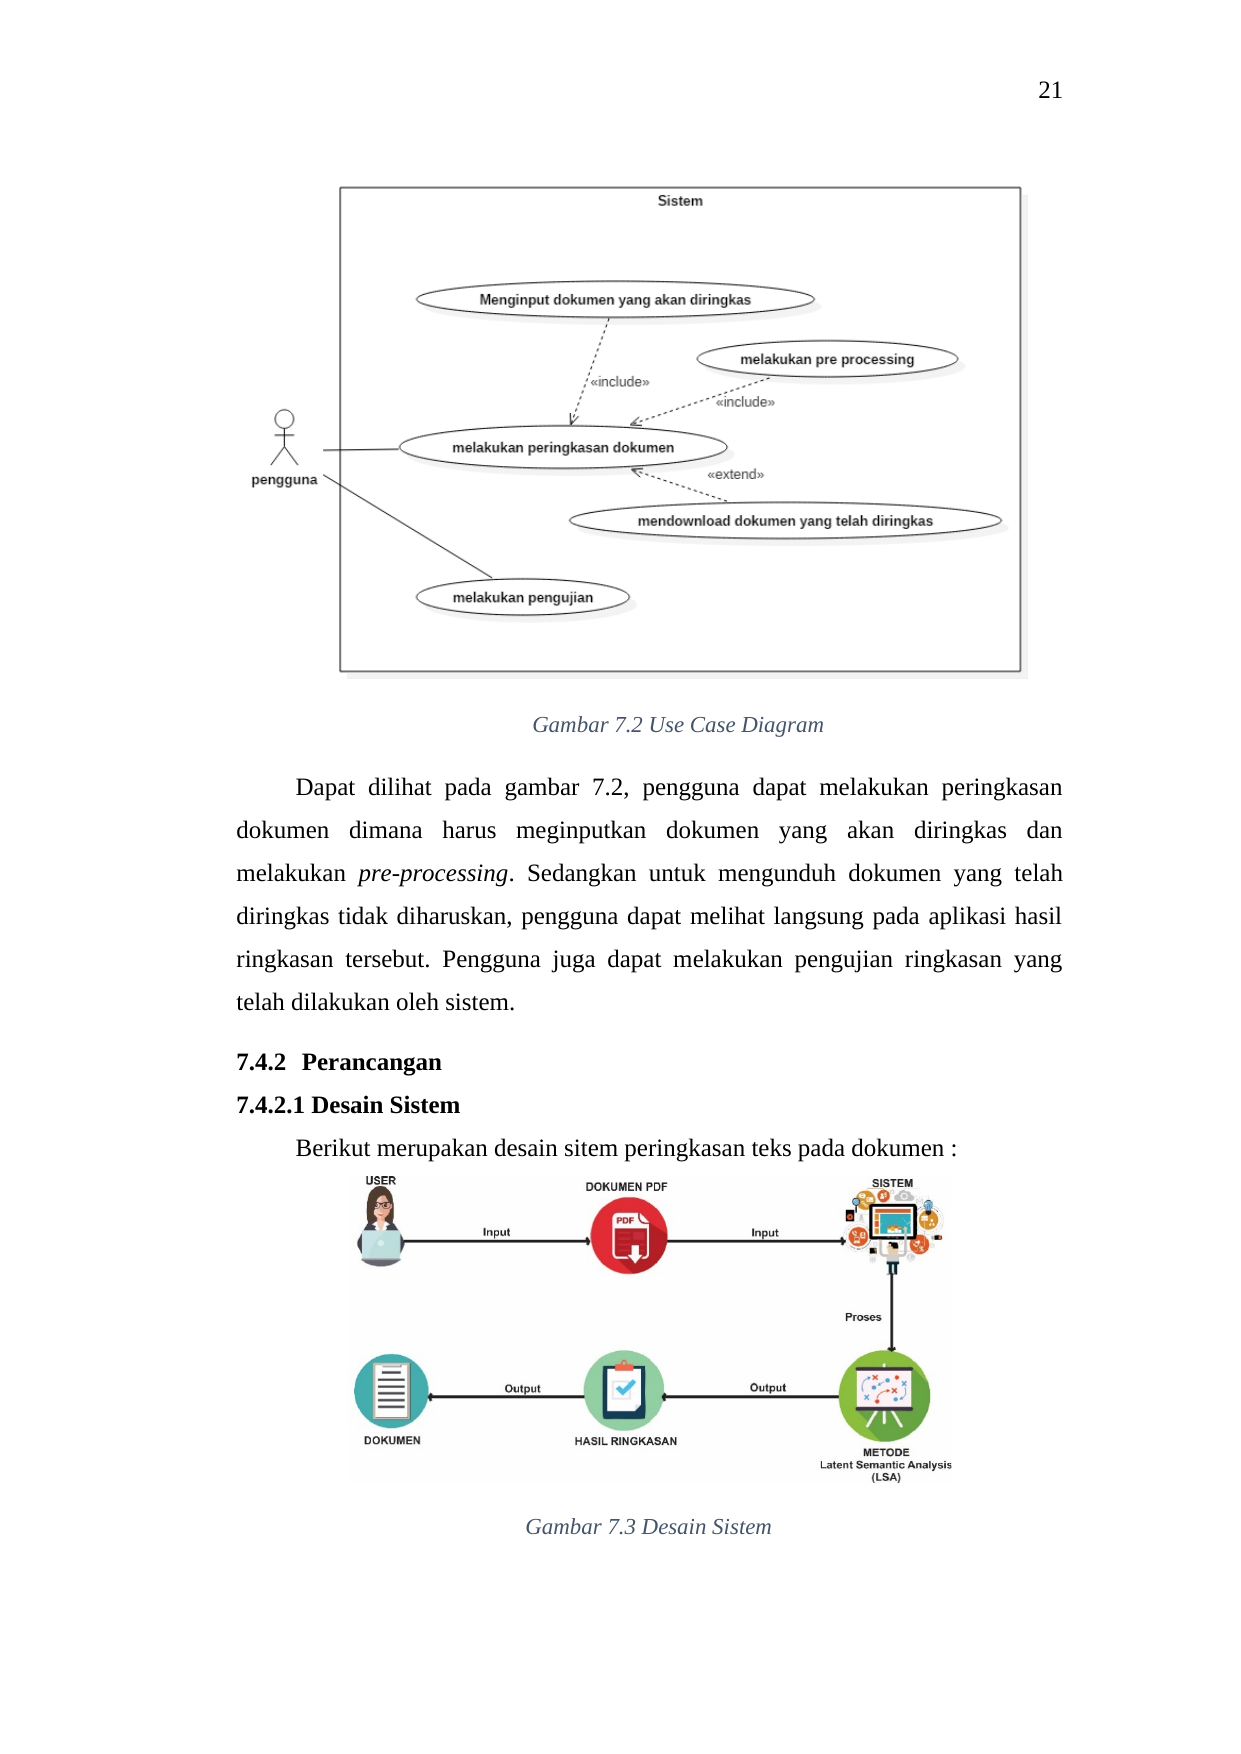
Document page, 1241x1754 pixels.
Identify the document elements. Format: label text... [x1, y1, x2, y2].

subtitle Desain Sistem [236, 1090, 1063, 1119]
text Gambar 7.3 Desain Sistem [236, 1513, 1063, 1540]
subtitle Perancangan [236, 1047, 1063, 1076]
text Dapat dilihat pada gambar 7.2, pengguna dapat melakukan peringkasan dokumen dimana harus meginputkan dokumen yang akan diringkas dan melakukan pre-processing. Sedangkan untuk mengunduh dokumen yang telah diringkas tidak diharuskan, pengguna dapat melihat langsung pada aplikasi hasil ringkasan tersebut. Pengguna juga dapat melakukan pengujian ringkasan yang telah dilakukan oleh sistem. [236, 772, 1063, 1016]
picture [347, 1176, 952, 1483]
text Gambar 7.2 Use Case Diagram [236, 711, 1063, 738]
subtitle Berikut merupakan desain sitem peringkasan teks pada dokumen : [236, 1133, 1063, 1162]
picture [236, 177, 1063, 690]
